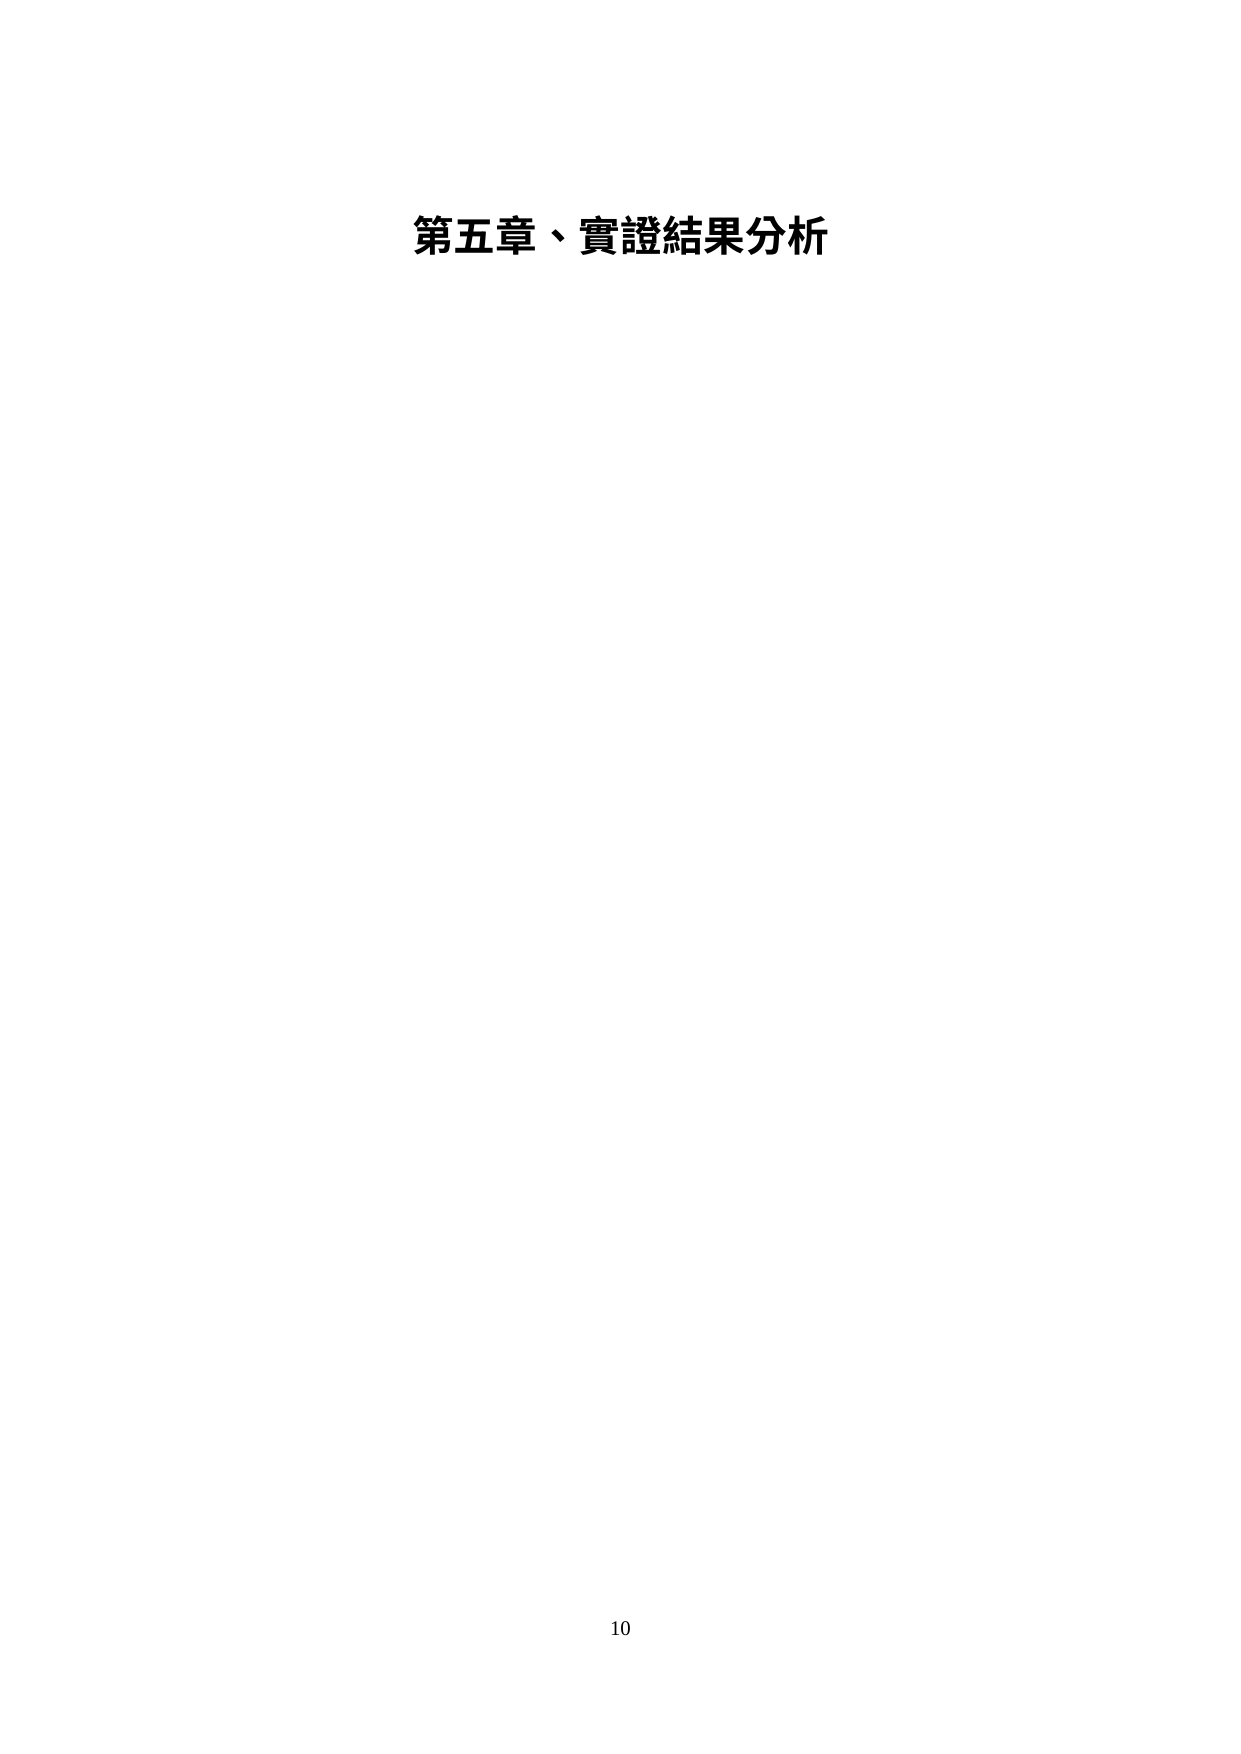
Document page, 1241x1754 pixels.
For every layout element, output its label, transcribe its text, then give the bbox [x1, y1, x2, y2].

subtitle 第五章、實證結果分析 [177, 196, 1063, 271]
